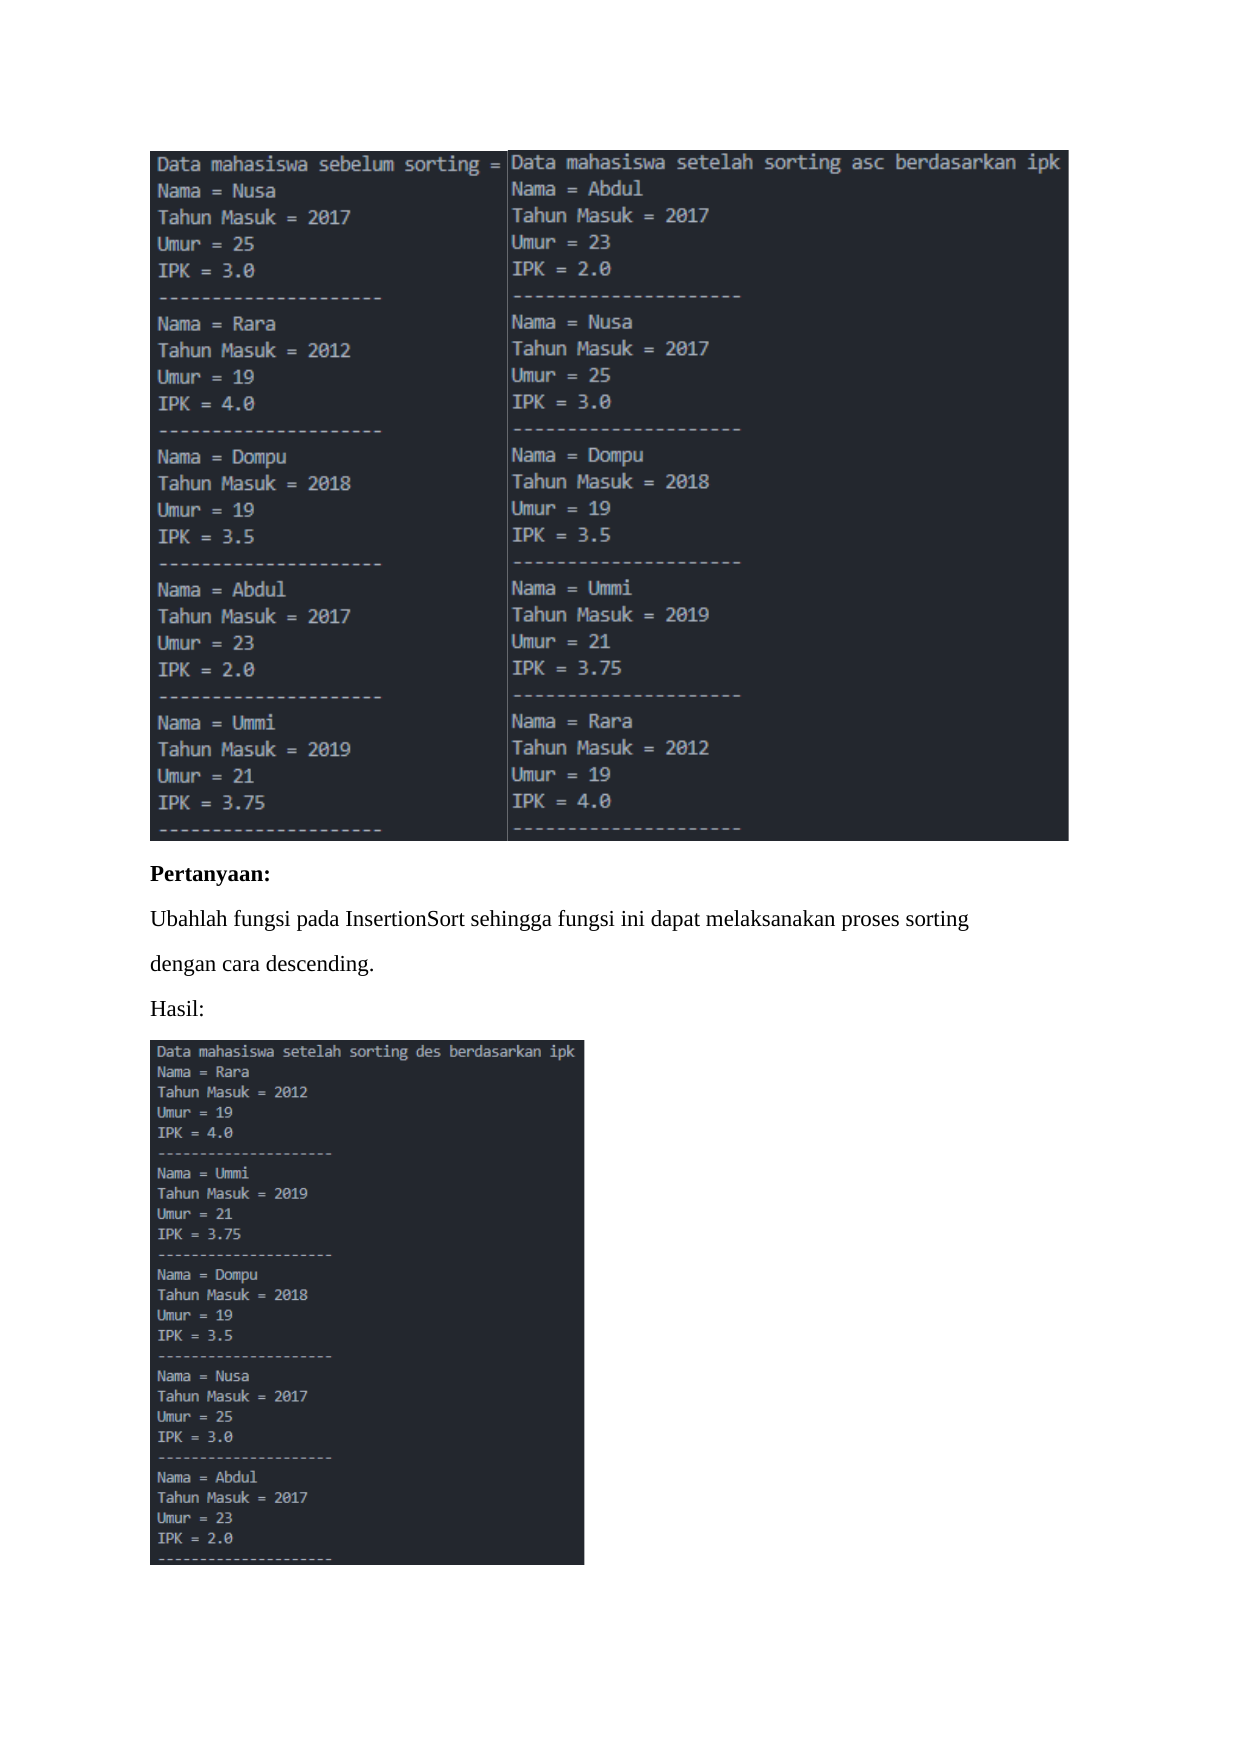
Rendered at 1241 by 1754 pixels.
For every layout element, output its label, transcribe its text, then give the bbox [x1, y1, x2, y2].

text Hasil: [150, 995, 1090, 1021]
picture [150, 1040, 585, 1565]
text dengan cara descending. [150, 950, 1090, 976]
picture [150, 150, 1069, 841]
text Ubahlah fungsi pada InsertionSort sehingga fungsi ini dapat melaksanakan proses sorting [150, 905, 1090, 931]
text Pertanyaan: [150, 859, 1090, 886]
